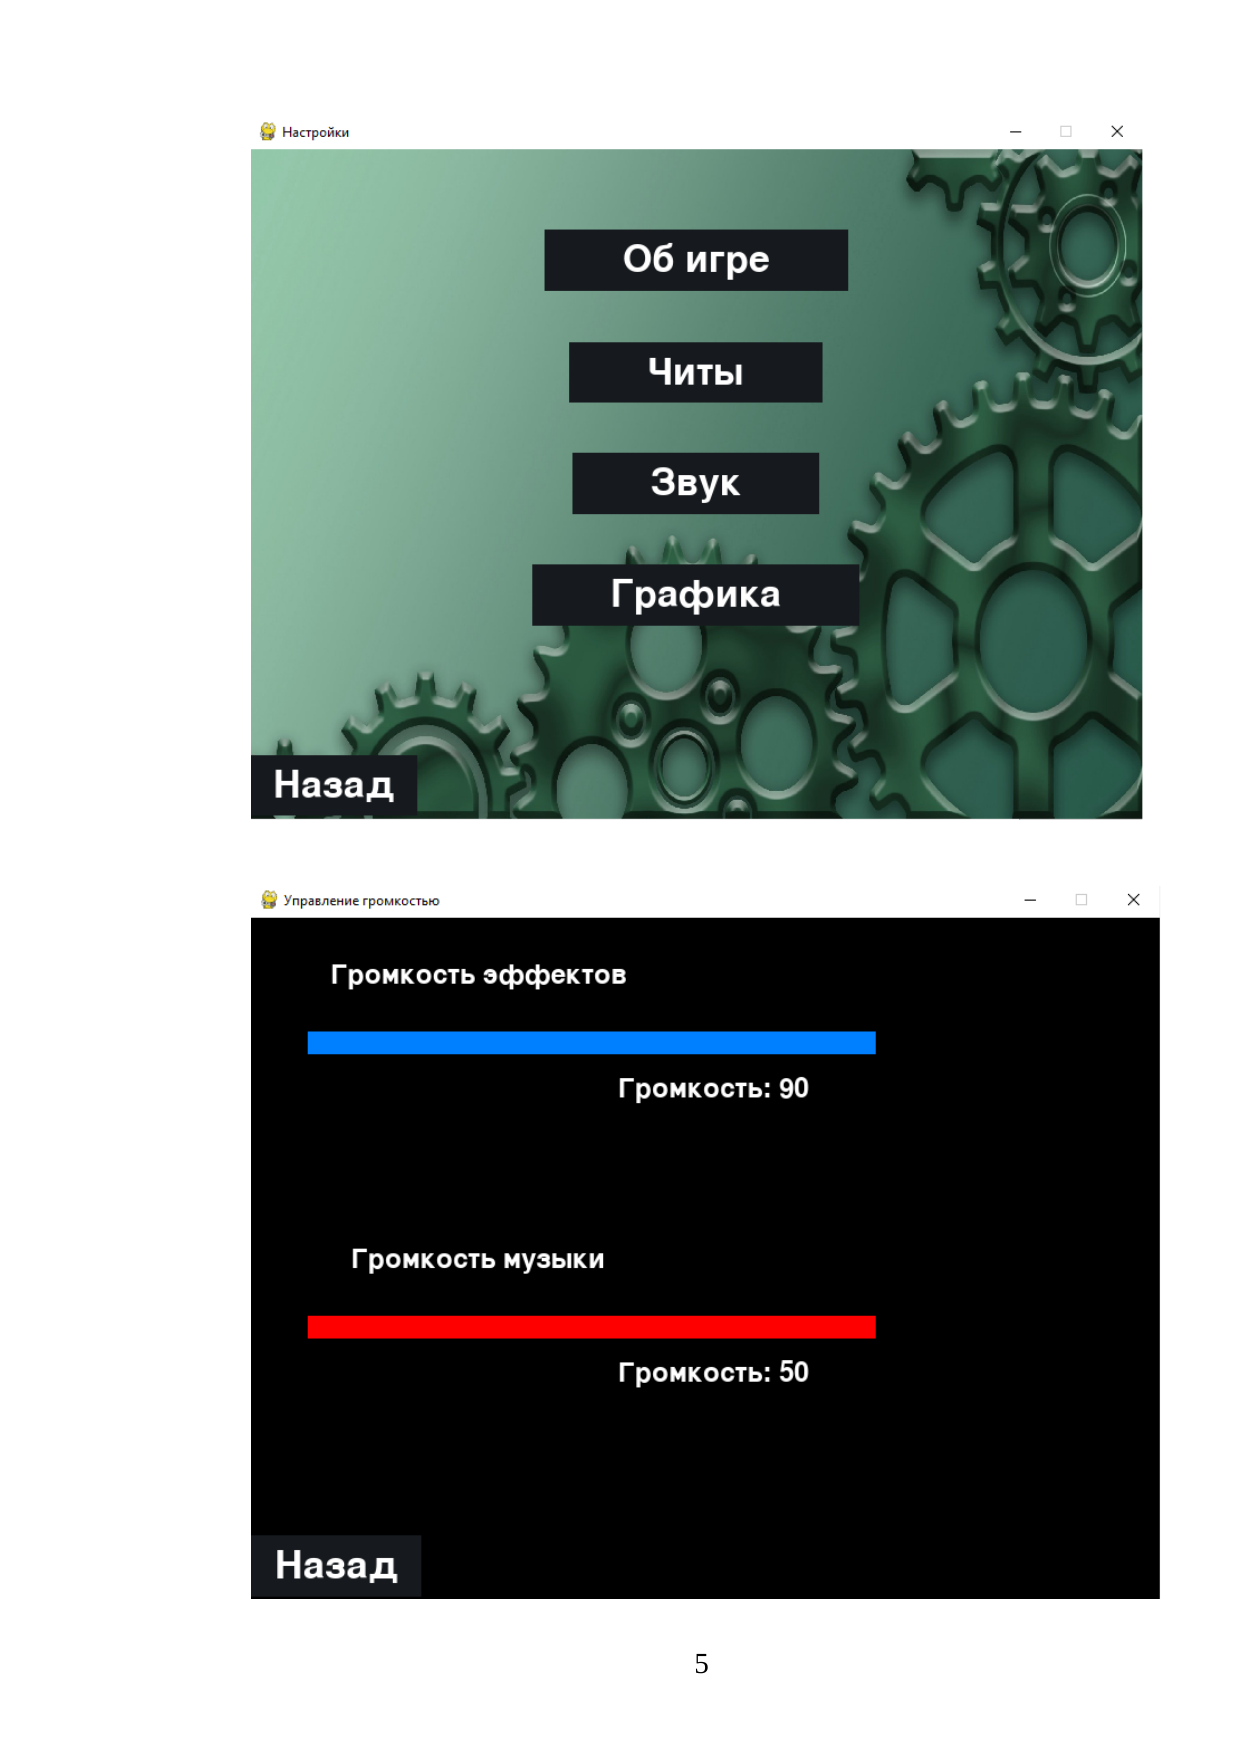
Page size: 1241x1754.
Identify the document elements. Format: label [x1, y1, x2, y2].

picture [251, 118, 1143, 820]
picture [251, 886, 1160, 1599]
